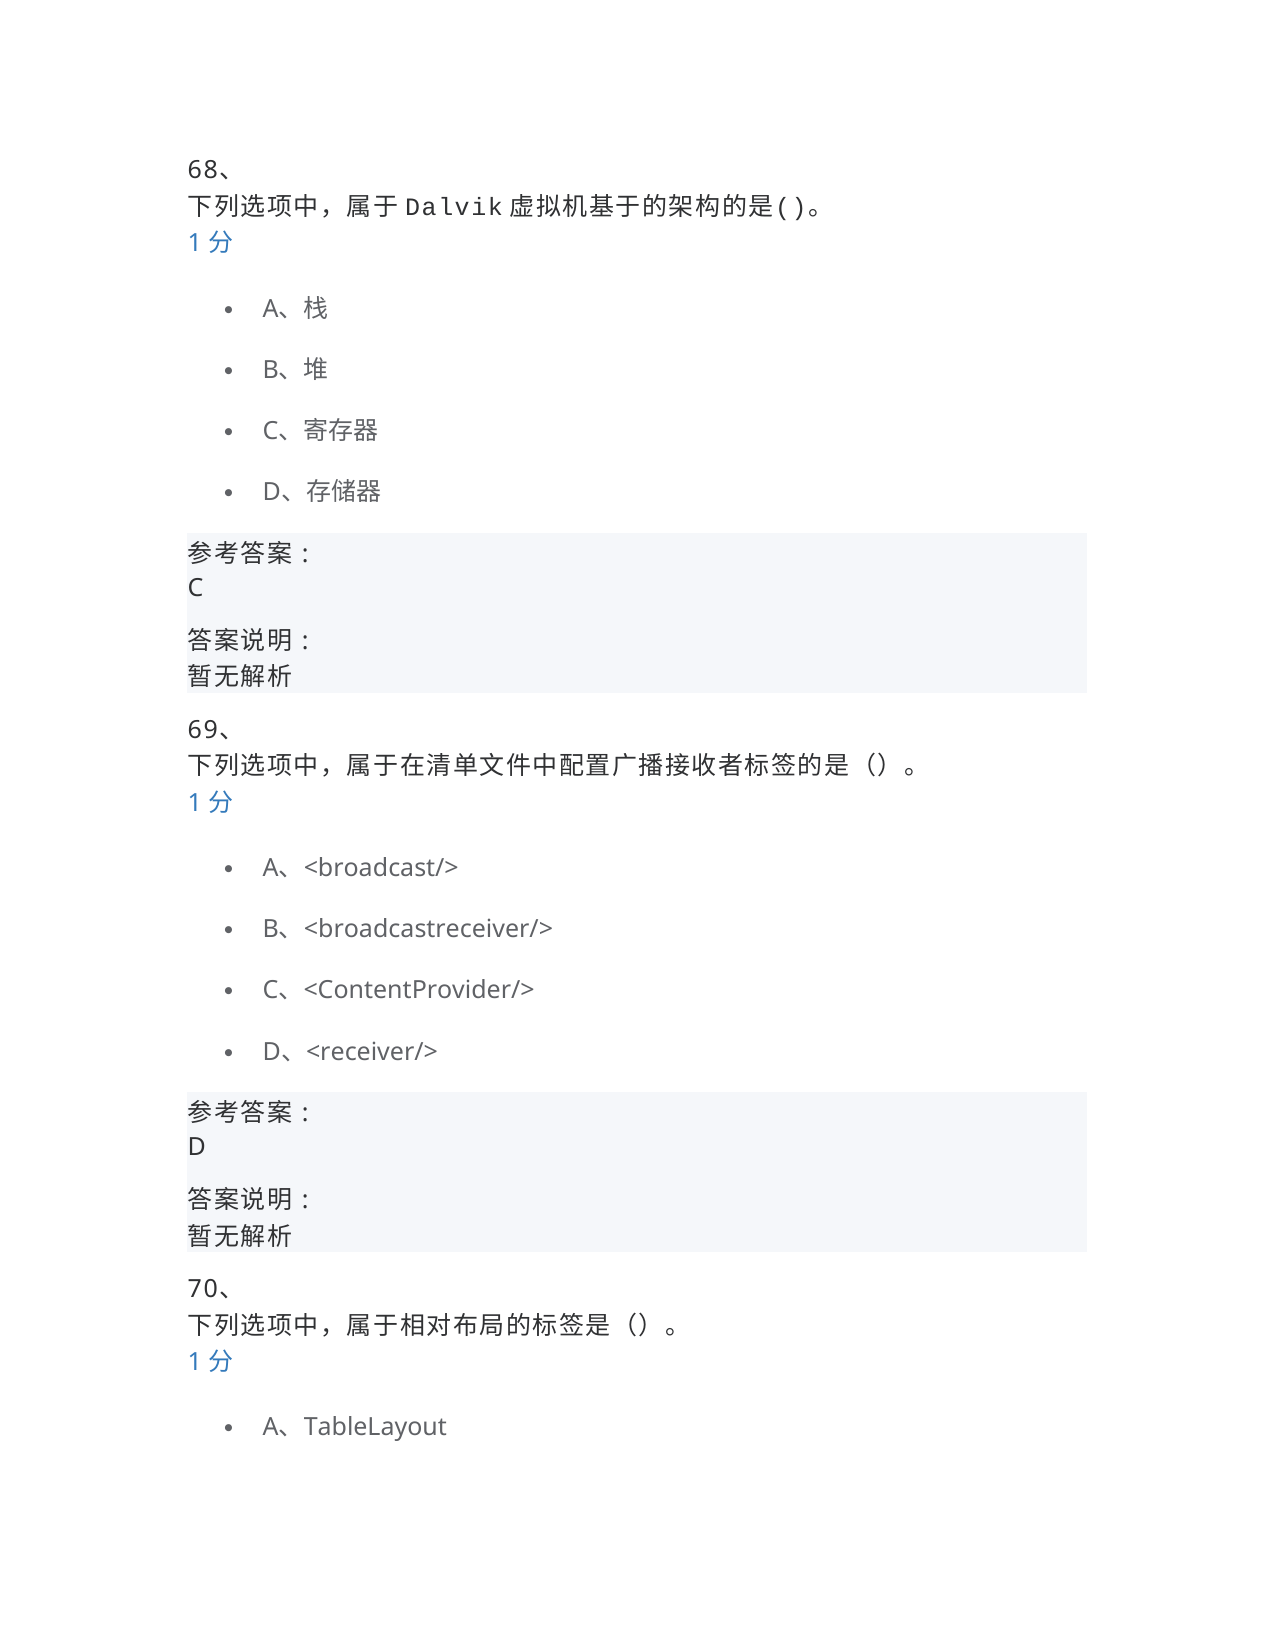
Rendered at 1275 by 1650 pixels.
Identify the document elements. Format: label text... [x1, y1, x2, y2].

list A、TableLayout [225, 1407, 1087, 1443]
text 69、 [187, 709, 1087, 746]
list D、<receiver/> [225, 1031, 1087, 1067]
text 参考答案 : [187, 1092, 1087, 1129]
text 下列选项中，属于在清单文件中配置广播接收者标签的是（）。 [187, 746, 1087, 782]
text 答案说明 : [187, 1180, 1087, 1216]
list A、<broadcast/> [225, 847, 1087, 884]
text 下列选项中，属于相对布局的标签是（）。 [187, 1305, 1087, 1341]
text 70、 [187, 1269, 1087, 1305]
text 答案说明 : [187, 620, 1087, 657]
list A、栈 [225, 288, 1087, 324]
text C [187, 569, 1087, 604]
list B、<broadcastreceiver/> [225, 909, 1087, 945]
list B、堆 [225, 349, 1087, 386]
text 1分 [187, 223, 1087, 259]
text 暂无解析 [187, 657, 1087, 693]
list C、<ContentProvider/> [225, 970, 1087, 1006]
text 1分 [187, 782, 1087, 818]
text 下列选项中，属于Dalvik虚拟机基于的架构的是()。 [187, 186, 1087, 223]
text 参考答案 : [187, 533, 1087, 569]
text 1分 [187, 1341, 1087, 1378]
text 暂无解析 [187, 1216, 1087, 1252]
list D、存储器 [225, 472, 1087, 508]
text D [187, 1129, 1087, 1163]
list C、寄存器 [225, 411, 1087, 447]
text 68、 [187, 150, 1087, 186]
